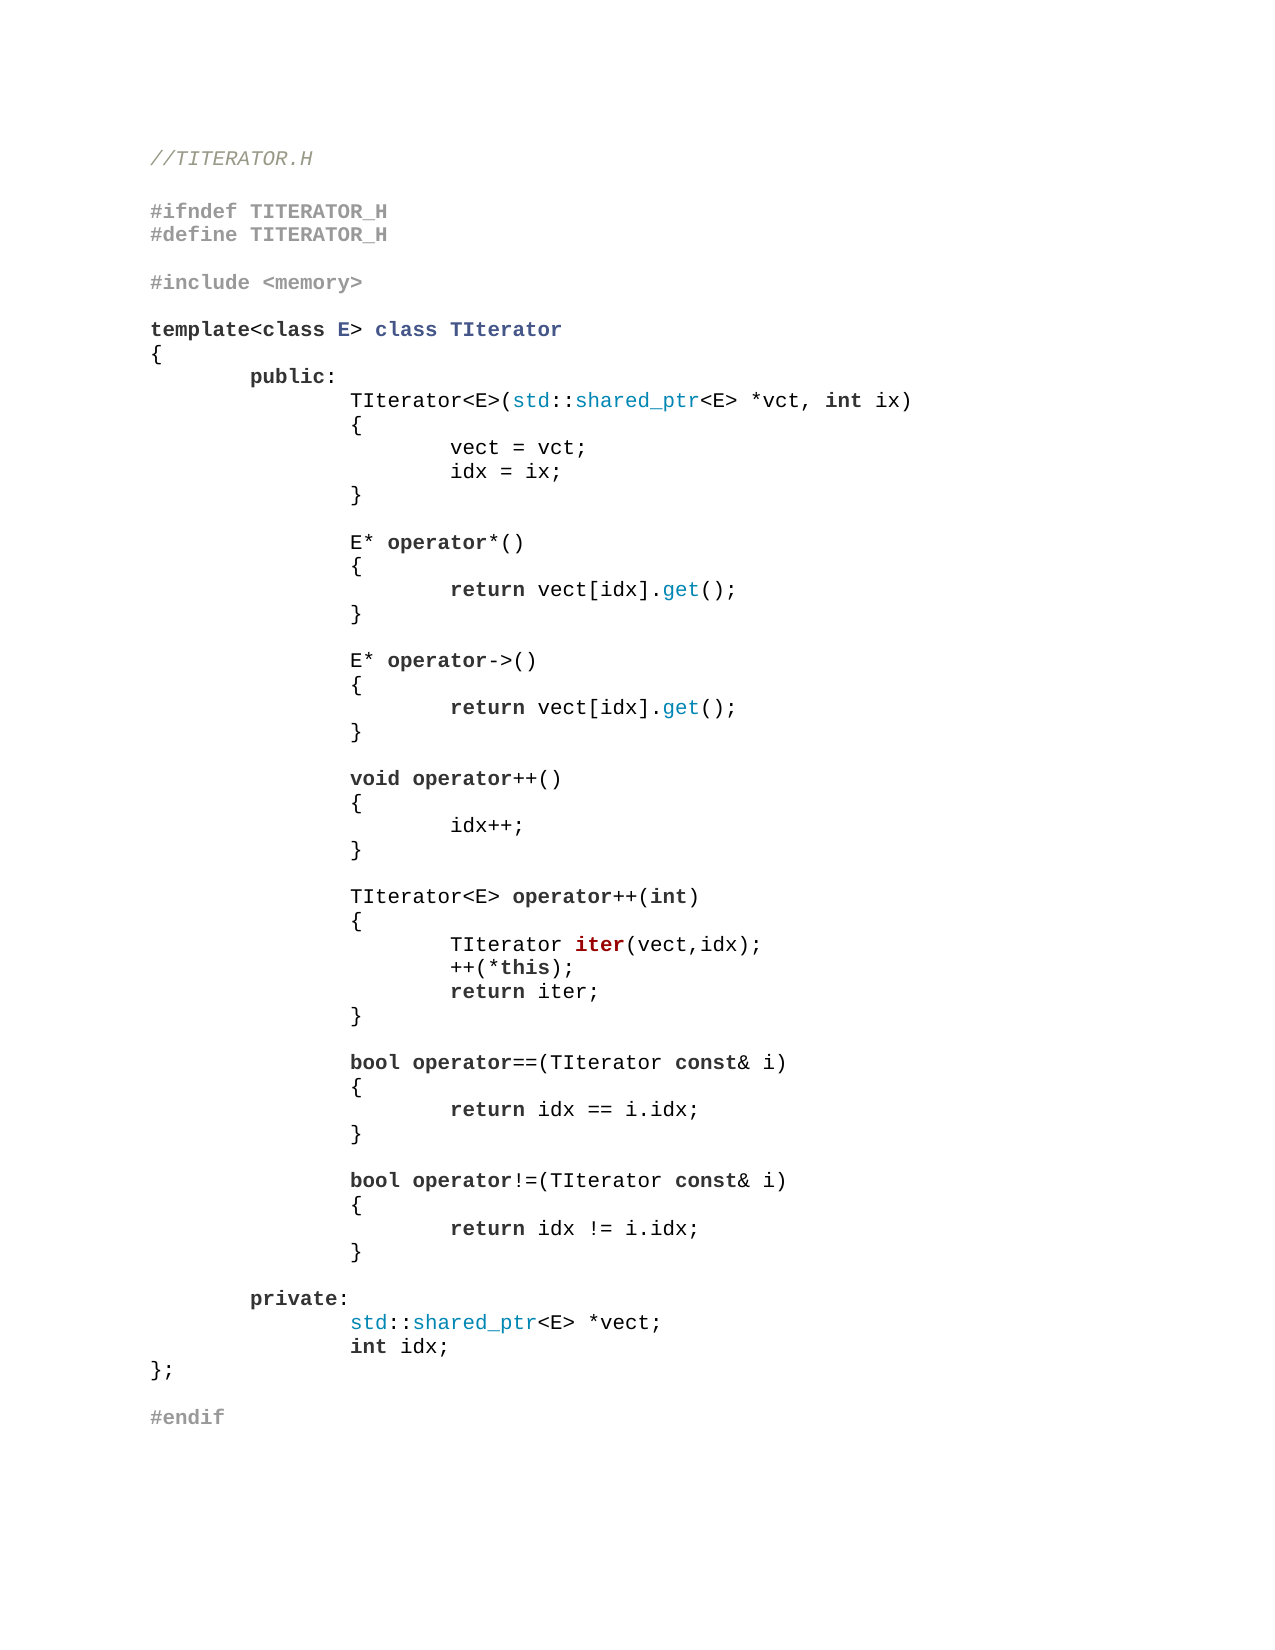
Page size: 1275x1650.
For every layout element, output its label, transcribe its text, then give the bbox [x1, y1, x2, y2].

text { [150, 792, 1125, 816]
text { [150, 674, 1125, 697]
text return vect[idx].get(); [150, 579, 1125, 603]
text }; [150, 1359, 1125, 1383]
text } [150, 1123, 1125, 1147]
text vect = vct; [150, 437, 1125, 461]
text template<class E> class TIterator [150, 319, 1125, 343]
text idx++; [150, 816, 1125, 839]
text } [150, 484, 1125, 508]
text int idx; [150, 1336, 1125, 1359]
text #endif [150, 1407, 1125, 1430]
text public: [150, 366, 1125, 390]
text idx = ix; [150, 461, 1125, 484]
text } [150, 839, 1125, 863]
text } [150, 721, 1125, 744]
text std::shared_ptr<E> *vect; [150, 1312, 1125, 1336]
text { [150, 413, 1125, 437]
text { [150, 910, 1125, 934]
text return vect[idx].get(); [150, 697, 1125, 721]
text TIterator iter(vect,idx); [150, 934, 1125, 957]
text ++(*this); [150, 957, 1125, 981]
text } [150, 1241, 1125, 1265]
text //TITERATOR.H [150, 148, 1125, 171]
text void operator++() [150, 768, 1125, 792]
text private: [150, 1288, 1125, 1312]
text } [150, 1005, 1125, 1028]
text { [150, 1194, 1125, 1217]
text E* operator*() [150, 532, 1125, 555]
text return idx != i.idx; [150, 1217, 1125, 1241]
text } [150, 603, 1125, 626]
text #include <memory> [150, 272, 1125, 295]
text TIterator<E>(std::shared_ptr<E> *vct, int ix) [150, 390, 1125, 413]
text return iter; [150, 981, 1125, 1005]
text bool operator!=(TIterator const& i) [150, 1170, 1125, 1194]
text #ifndef TITERATOR_H [150, 201, 1125, 224]
text bool operator==(TIterator const& i) [150, 1052, 1125, 1076]
text TIterator<E> operator++(int) [150, 886, 1125, 910]
text { [150, 555, 1125, 579]
text return idx == i.idx; [150, 1099, 1125, 1123]
text #define TITERATOR_H [150, 224, 1125, 248]
text { [150, 343, 1125, 366]
text { [150, 1076, 1125, 1099]
text E* operator->() [150, 650, 1125, 674]
